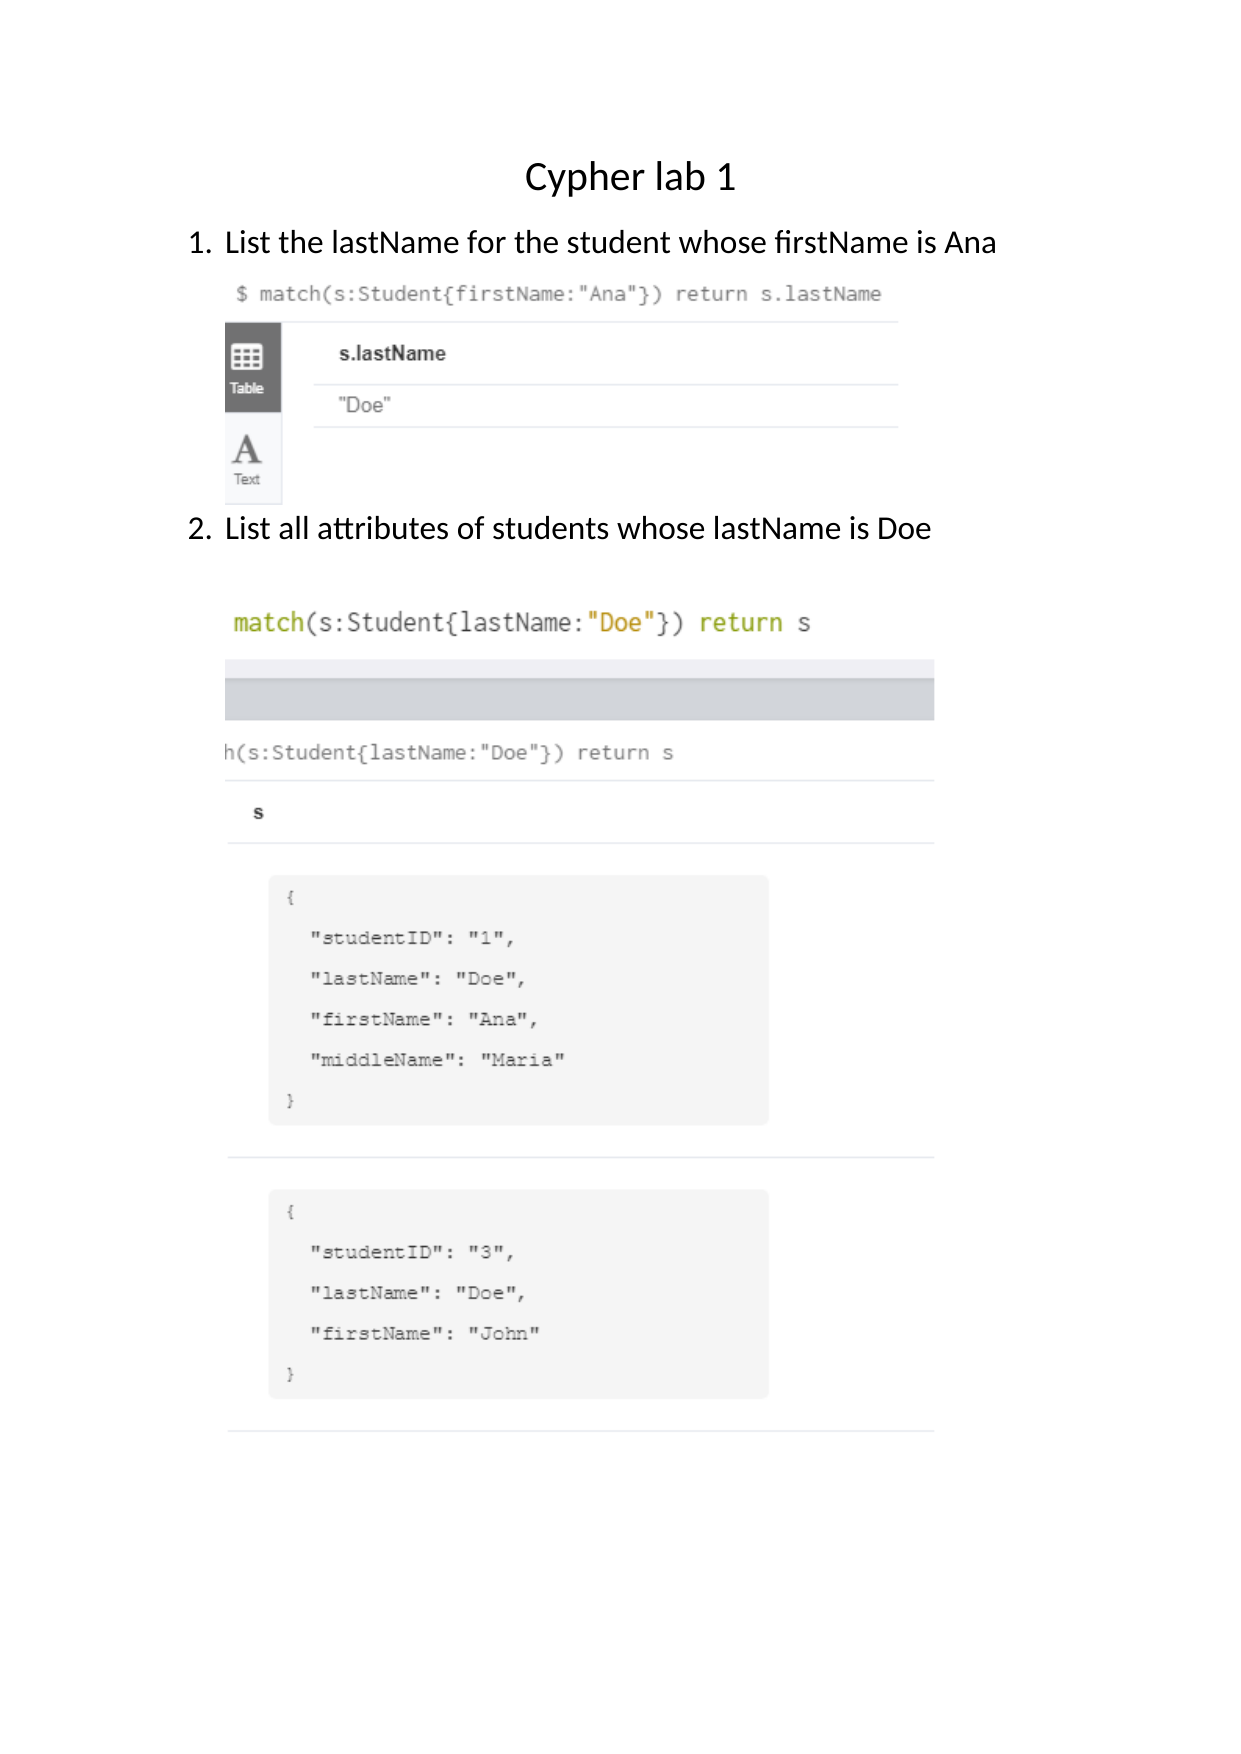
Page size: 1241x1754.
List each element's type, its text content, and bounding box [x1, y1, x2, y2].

list List all attributes of students whose lastName is Doe [187, 507, 1090, 547]
text Cypher lab 1 [450, 150, 1090, 201]
list List the lastName for the student whose firstName is Ana [187, 222, 1090, 262]
picture [225, 265, 899, 505]
picture [225, 594, 935, 1454]
